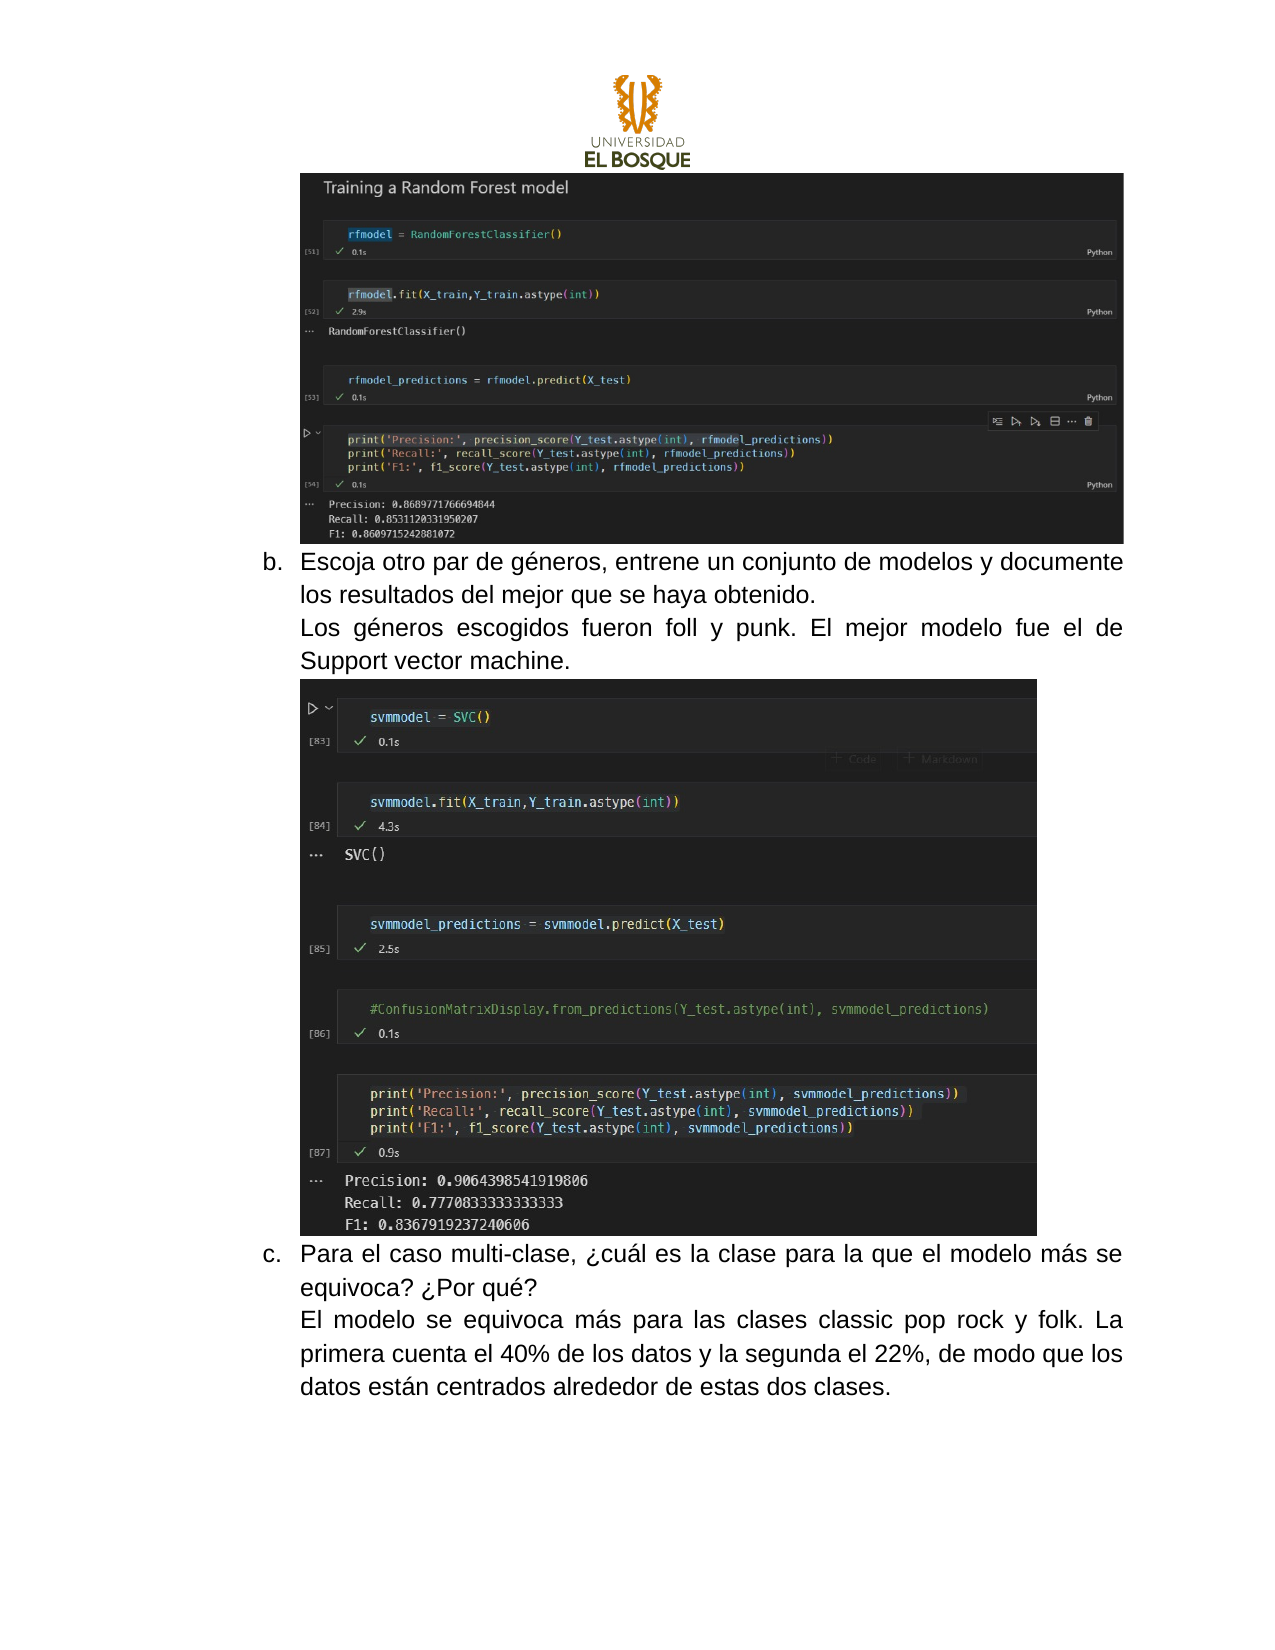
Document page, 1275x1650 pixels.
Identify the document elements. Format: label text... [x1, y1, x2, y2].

picture [585, 75, 690, 170]
picture [300, 679, 1037, 1236]
list Para el caso multi-clase, ¿cuál es la clase para la que el modelo más se equivoca? ¿Por qué? [262, 1239, 1125, 1301]
list Escoja otro par de géneros, entrene un conjunto de modelos y documente los resultados del mejor que se haya obtenido. [262, 547, 1125, 609]
text Los géneros escogidos fueron foll y punk. El mejor modelo fue el de Support vector machine. [300, 613, 1125, 675]
picture [300, 173, 1124, 544]
text El modelo se equivoca más para las clases classic pop rock y folk. La primera cuenta el 40% de los datos y la segunda el 22%, de modo que los datos están centrados alrededor de estas dos clases. [300, 1306, 1125, 1400]
